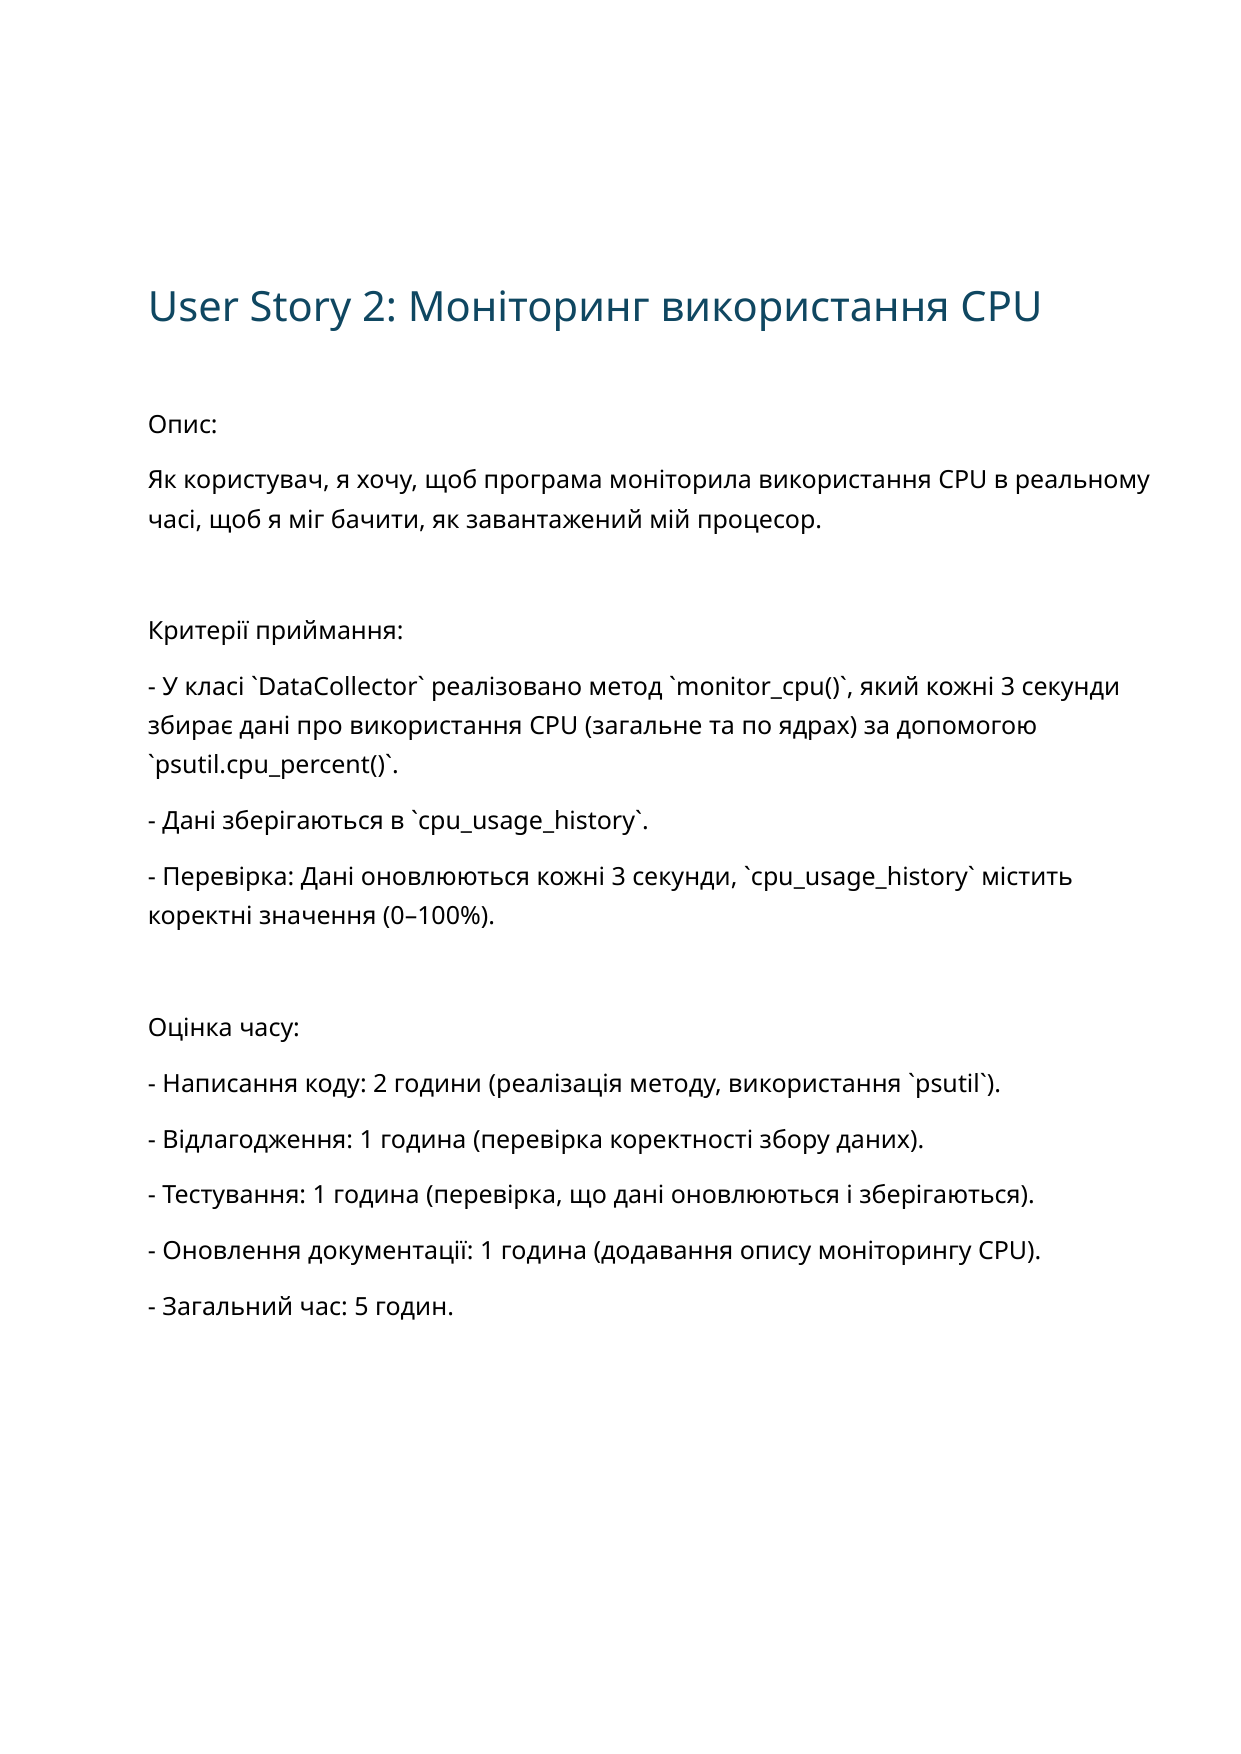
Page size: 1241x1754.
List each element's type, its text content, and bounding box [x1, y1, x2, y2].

text - Тестування: 1 година (перевірка, що дані оновлюються і зберігаються). [148, 1177, 1152, 1211]
text Опис: [148, 406, 1152, 440]
text - Загальний час: 5 годин. [148, 1289, 1152, 1323]
text Критерії приймання: [148, 613, 1152, 647]
text Оцінка часу: [148, 1009, 1152, 1044]
text - Перевірка: Дані оновлюються кожні 3 секунди, `cpu_usage_history` містить коректні значення (0–100%). [148, 859, 1152, 932]
text - Відлагодження: 1 година (перевірка коректності збору даних). [148, 1121, 1152, 1155]
subtitle User Story 2: Моніторинг використання CPU [148, 277, 1152, 334]
text - Написання коду: 2 години (реалізація методу, використання `psutil`). [148, 1065, 1152, 1099]
text - Оновлення документації: 1 година (додавання опису моніторингу CPU). [148, 1233, 1152, 1267]
text Як користувач, я хочу, щоб програма моніторила використання CPU в реальному часі, щоб я міг бачити, як завантажений мій процесор. [148, 462, 1152, 535]
text - Дані зберігаються в `cpu_usage_history`. [148, 803, 1152, 837]
text - У класі `DataCollector` реалізовано метод `monitor_cpu()`, який кожні 3 секунди збирає дані про використання CPU (загальне та по ядрах) за допомогою `psutil.cpu_percent()`. [148, 669, 1152, 781]
